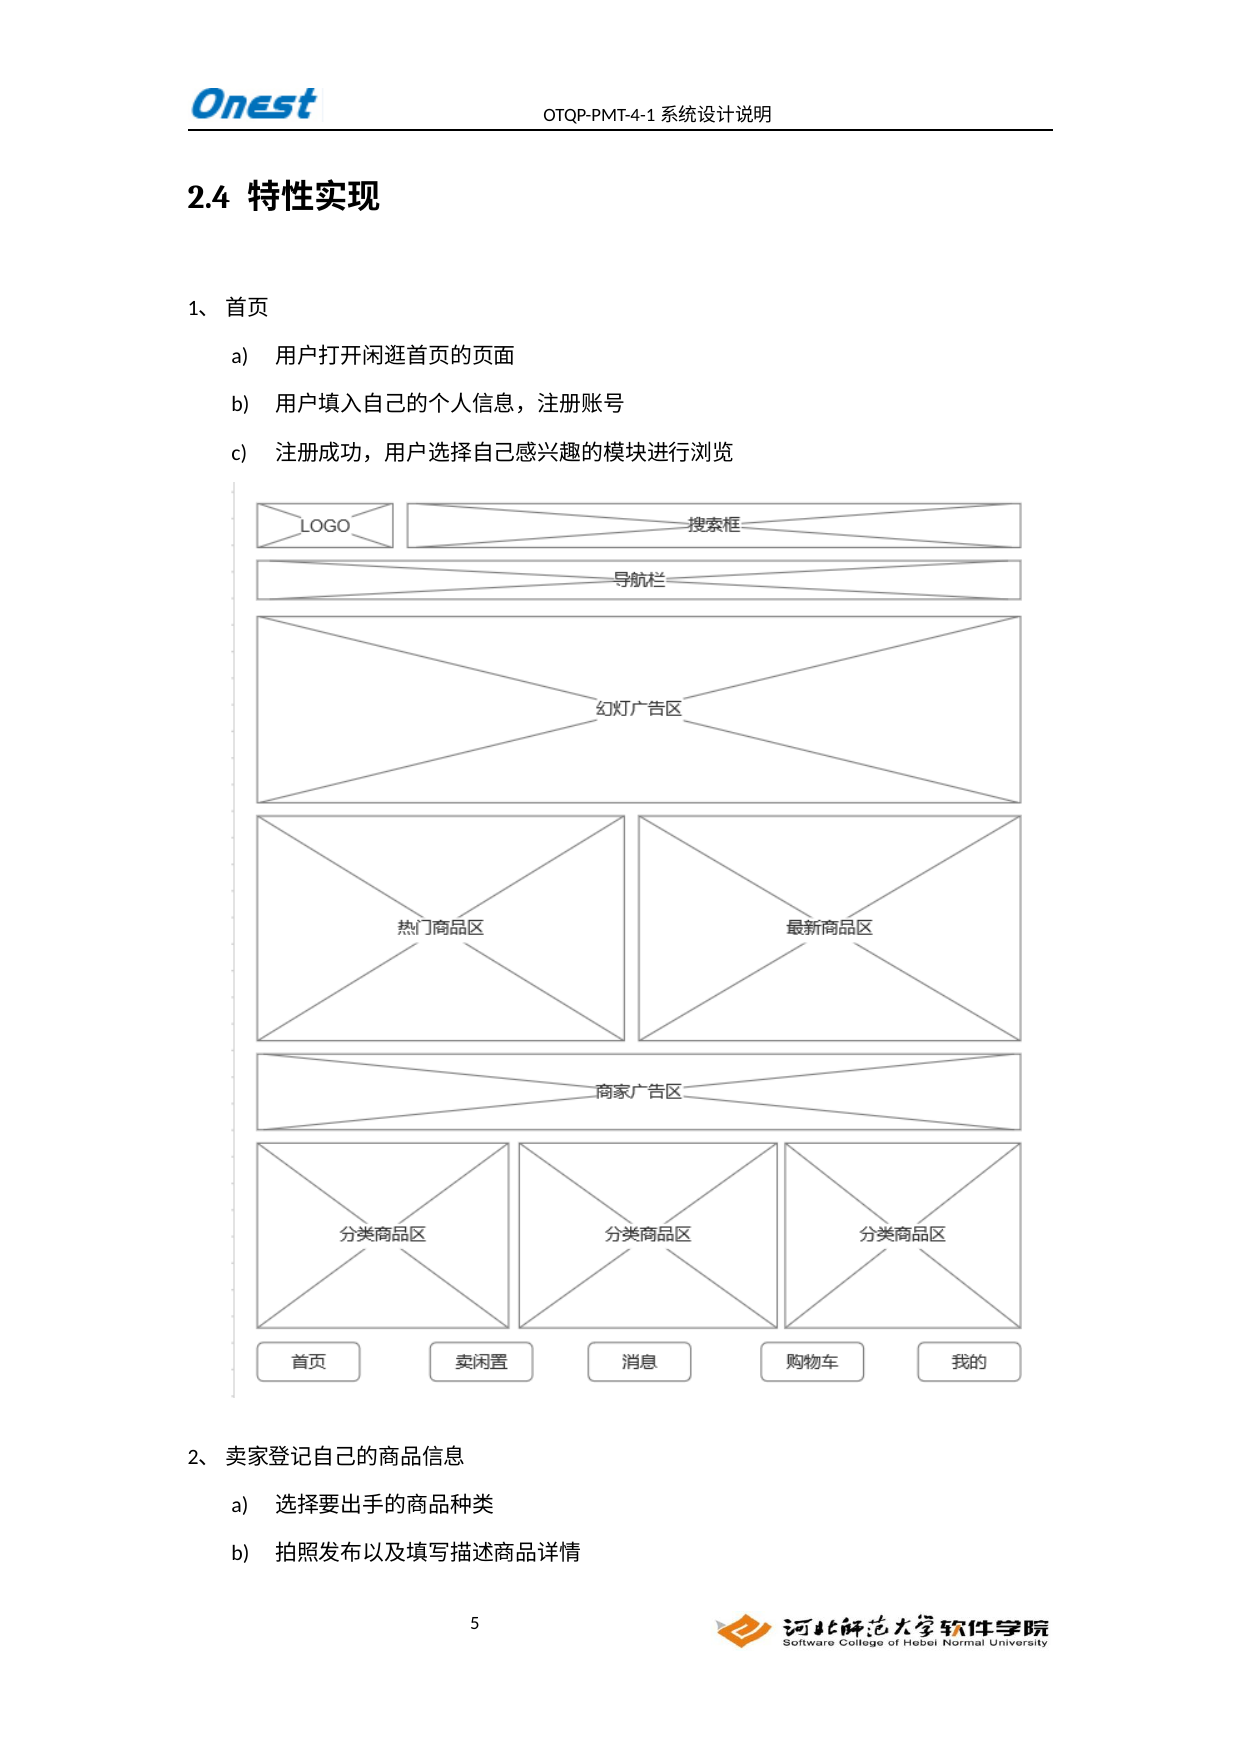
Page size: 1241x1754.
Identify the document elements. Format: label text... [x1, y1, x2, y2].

list 用户打开闲逛首页的页面 [231, 337, 1053, 370]
picture [231, 482, 1057, 1398]
list 用户填入自己的个人信息，注册账号 [231, 386, 1053, 418]
picture [710, 1611, 1053, 1651]
list 首页 [187, 289, 1053, 322]
subtitle 特性实现 [187, 162, 1053, 227]
list 拍照发布以及填写描述商品详情 [231, 1535, 1053, 1567]
picture [187, 88, 324, 122]
list 卖家登记自己的商品信息 [187, 1438, 1053, 1471]
list 注册成功，用户选择自己感兴趣的模块进行浏览 [231, 434, 1053, 467]
list 选择要出手的商品种类 [231, 1487, 1053, 1519]
